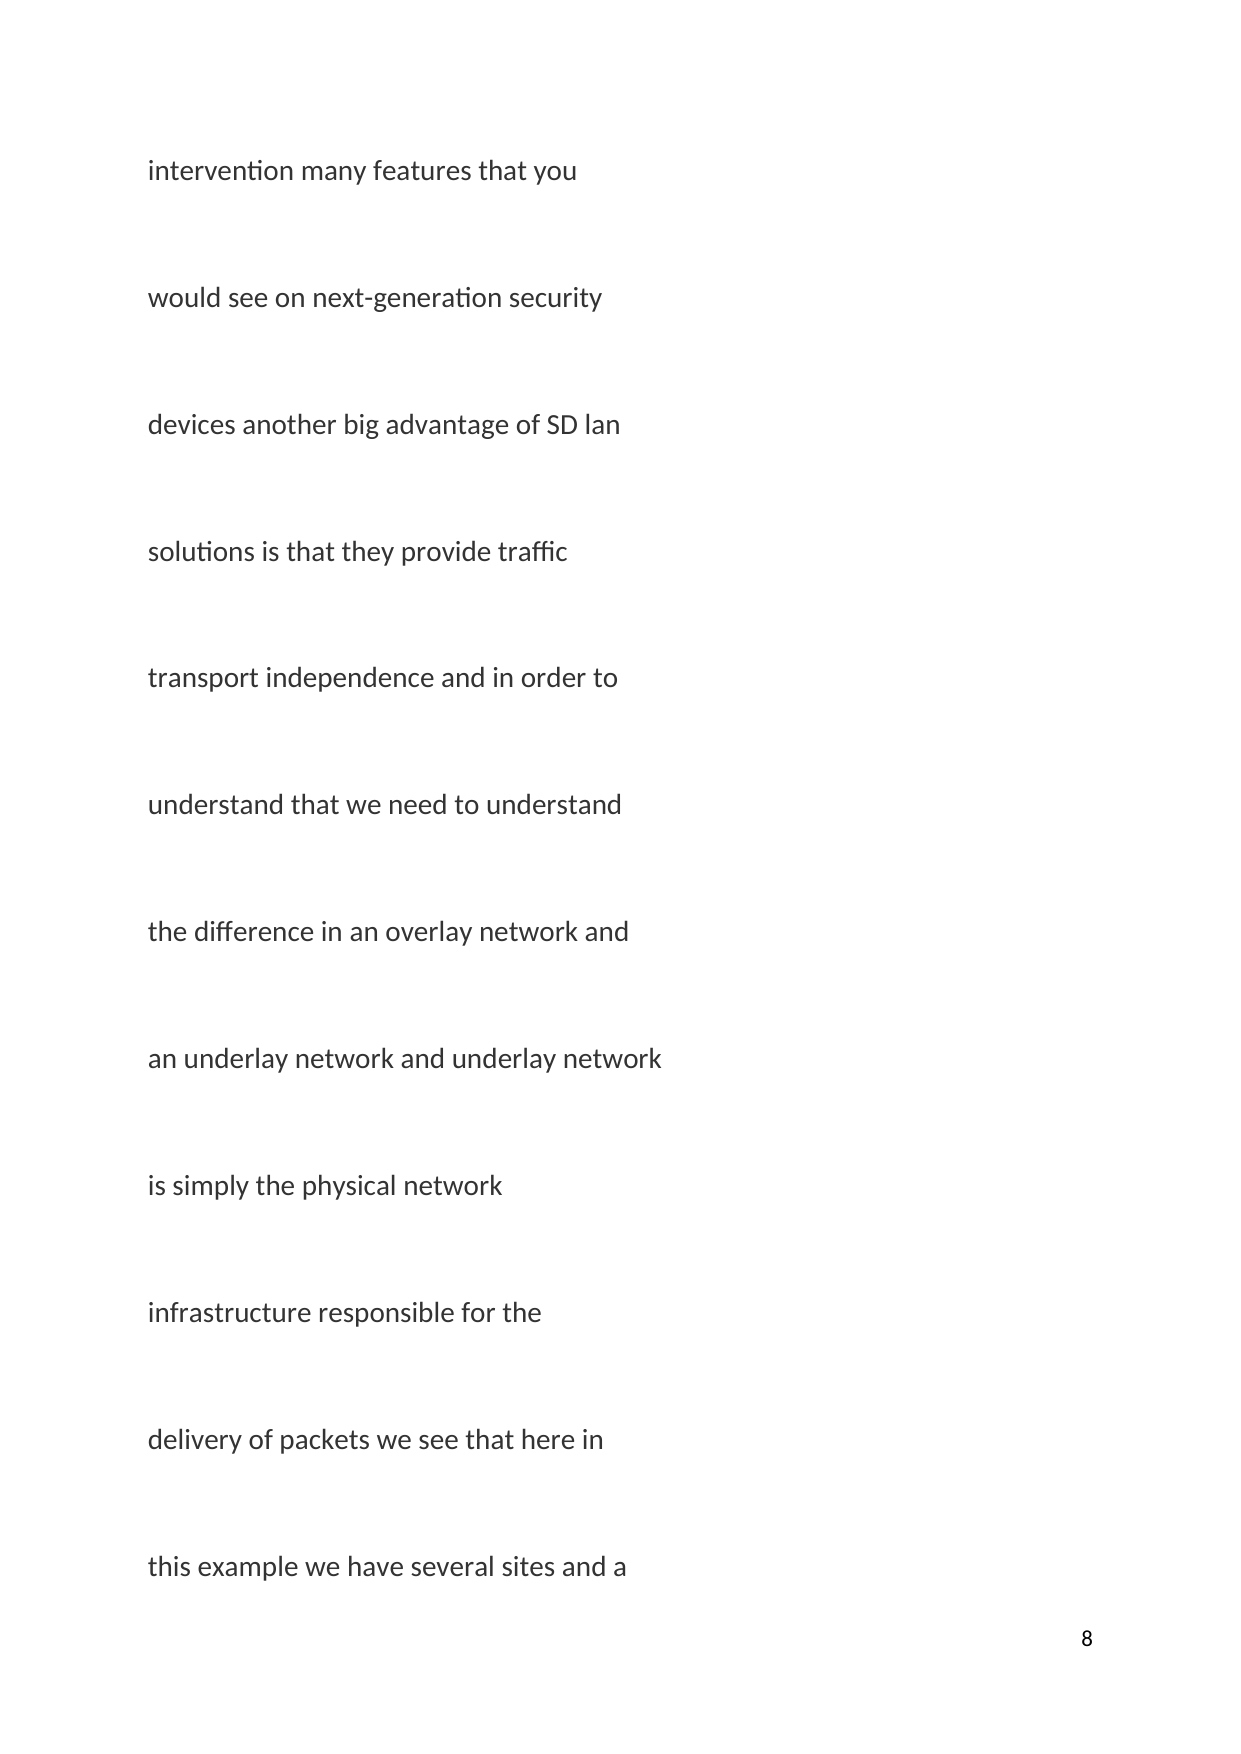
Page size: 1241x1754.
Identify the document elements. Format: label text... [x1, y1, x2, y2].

text delivery of packets we see that here in [148, 1416, 1093, 1456]
text this example we have several sites and a [148, 1543, 1093, 1583]
text solutions is that they provide traffic [148, 528, 1093, 568]
text devices another big advantage of SD lan [148, 401, 1093, 441]
text is simply the physical network [148, 1163, 1093, 1203]
text the difference in an overlay network and [148, 909, 1093, 949]
text intervention many features that you [148, 148, 1093, 188]
text an underlay network and underlay network [148, 1036, 1093, 1076]
text would see on next-generation security [148, 274, 1093, 314]
text transport independence and in order to [148, 655, 1093, 695]
text understand that we need to understand [148, 782, 1093, 822]
text infrastructure responsible for the [148, 1289, 1093, 1329]
